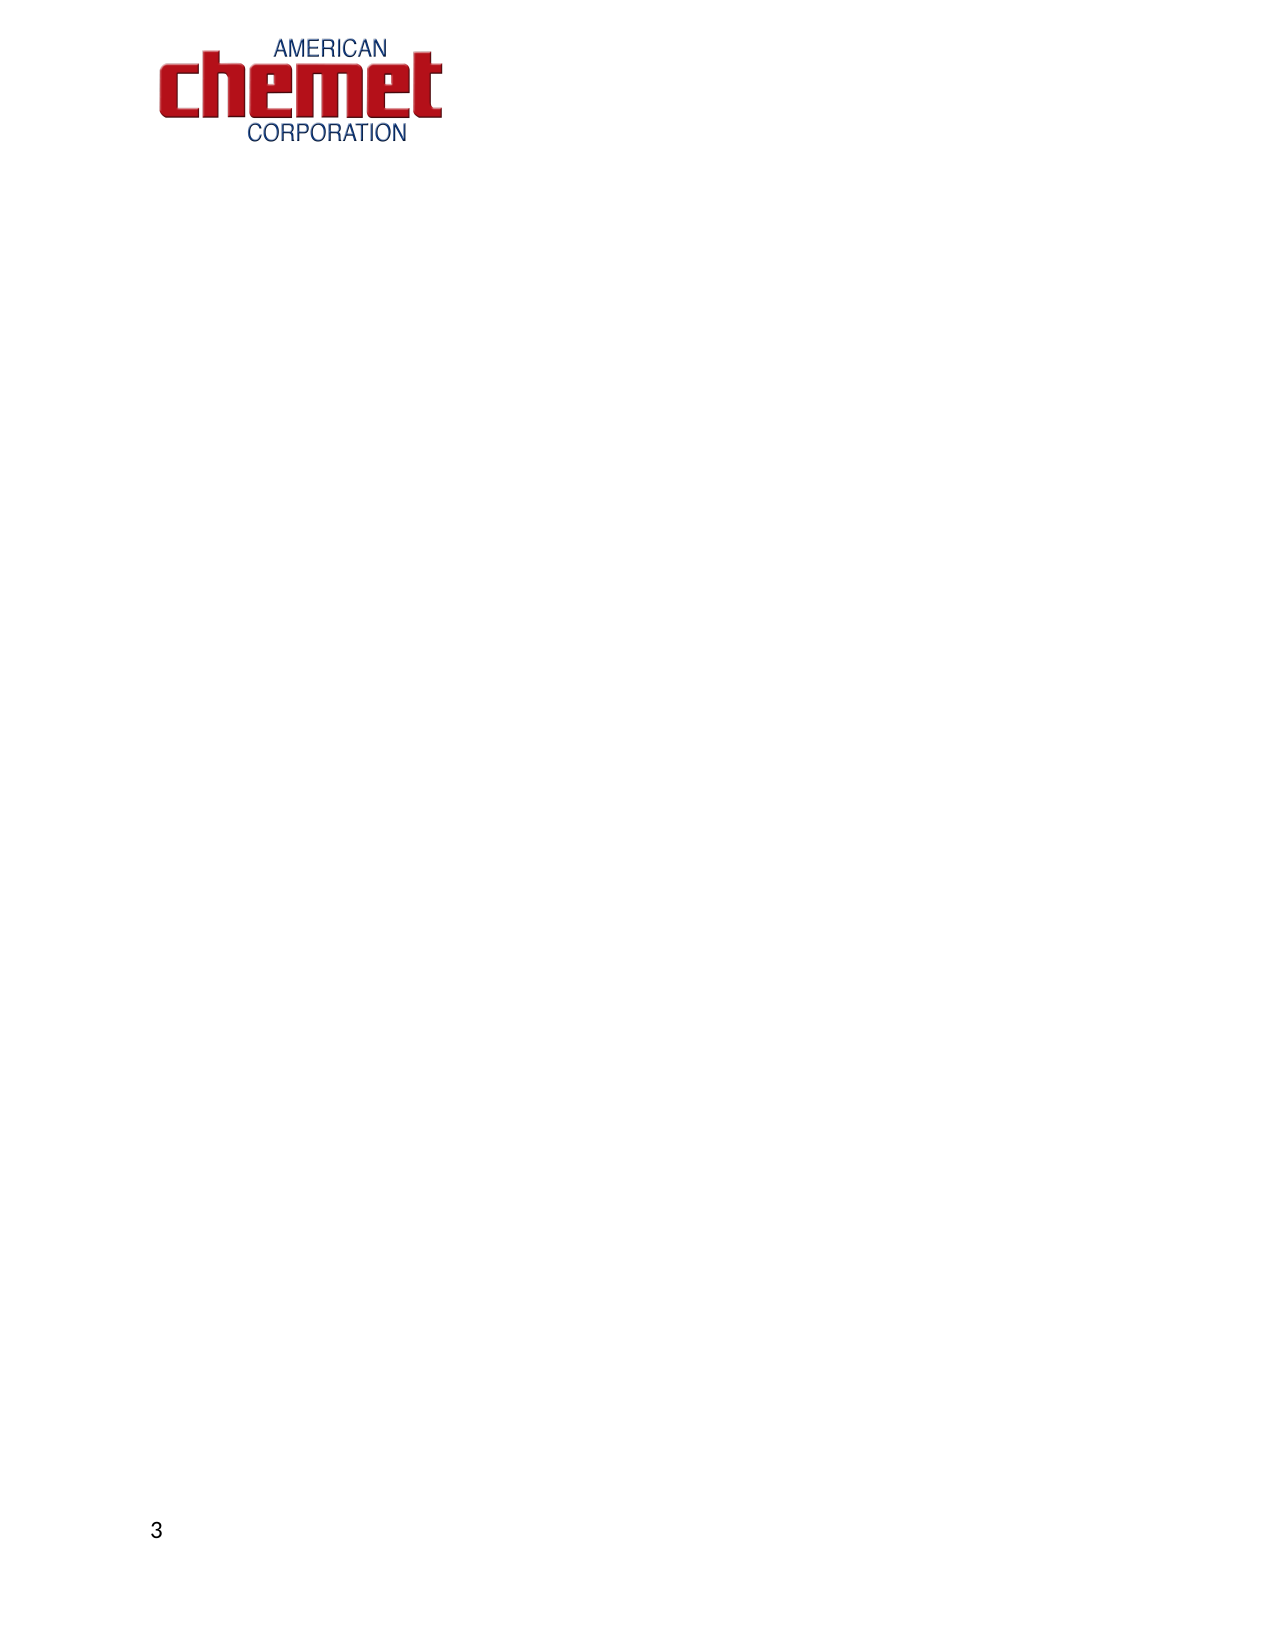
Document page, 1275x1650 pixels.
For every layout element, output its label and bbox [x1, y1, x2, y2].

picture [150, 15, 451, 165]
